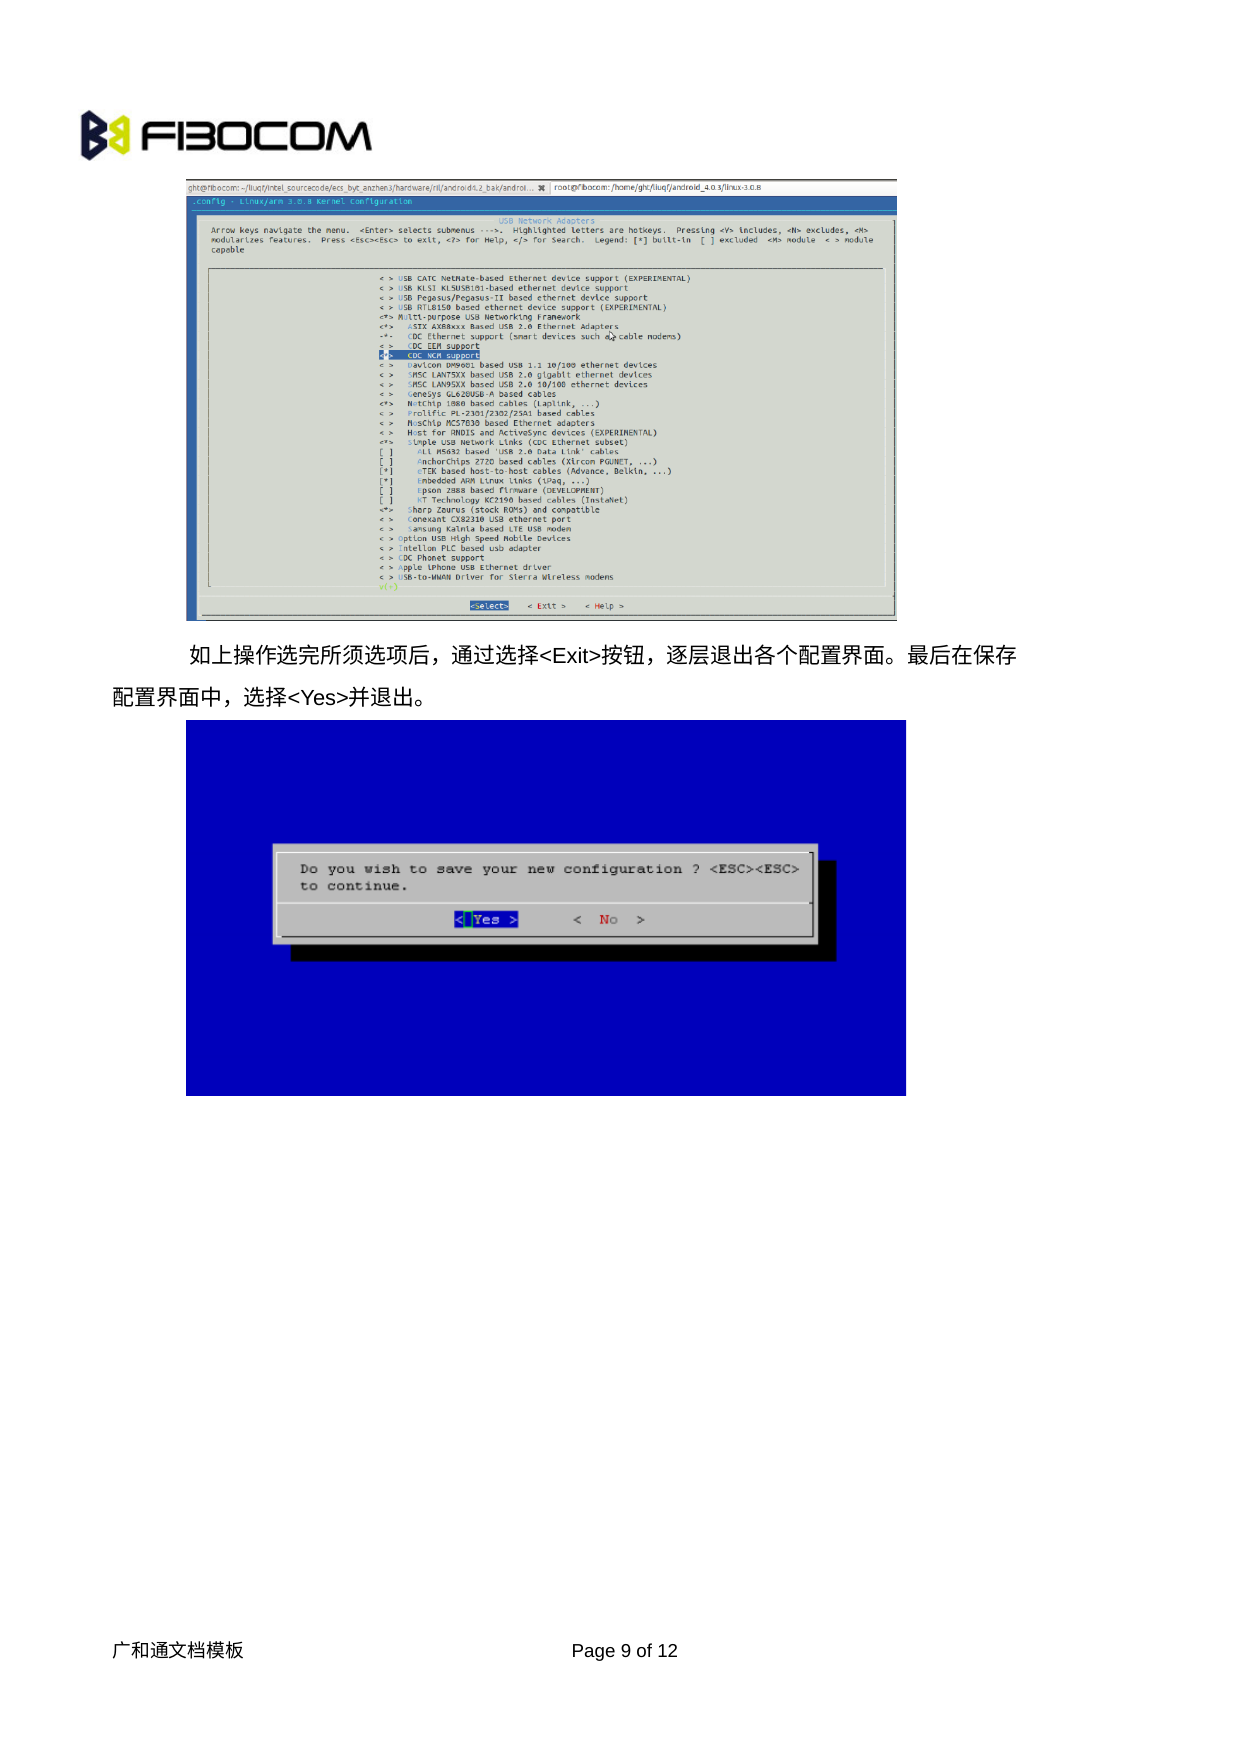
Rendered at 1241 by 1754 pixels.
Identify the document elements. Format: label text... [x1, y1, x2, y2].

picture [186, 179, 897, 621]
picture [186, 720, 907, 1096]
text 如上操作选完所须选项后，通过选择<Exit>按钮，逐层退出各个配置界面。最后在保存 [156, 630, 1128, 672]
text 配置界面中，选择<Yes>并退出。 [112, 672, 1128, 714]
